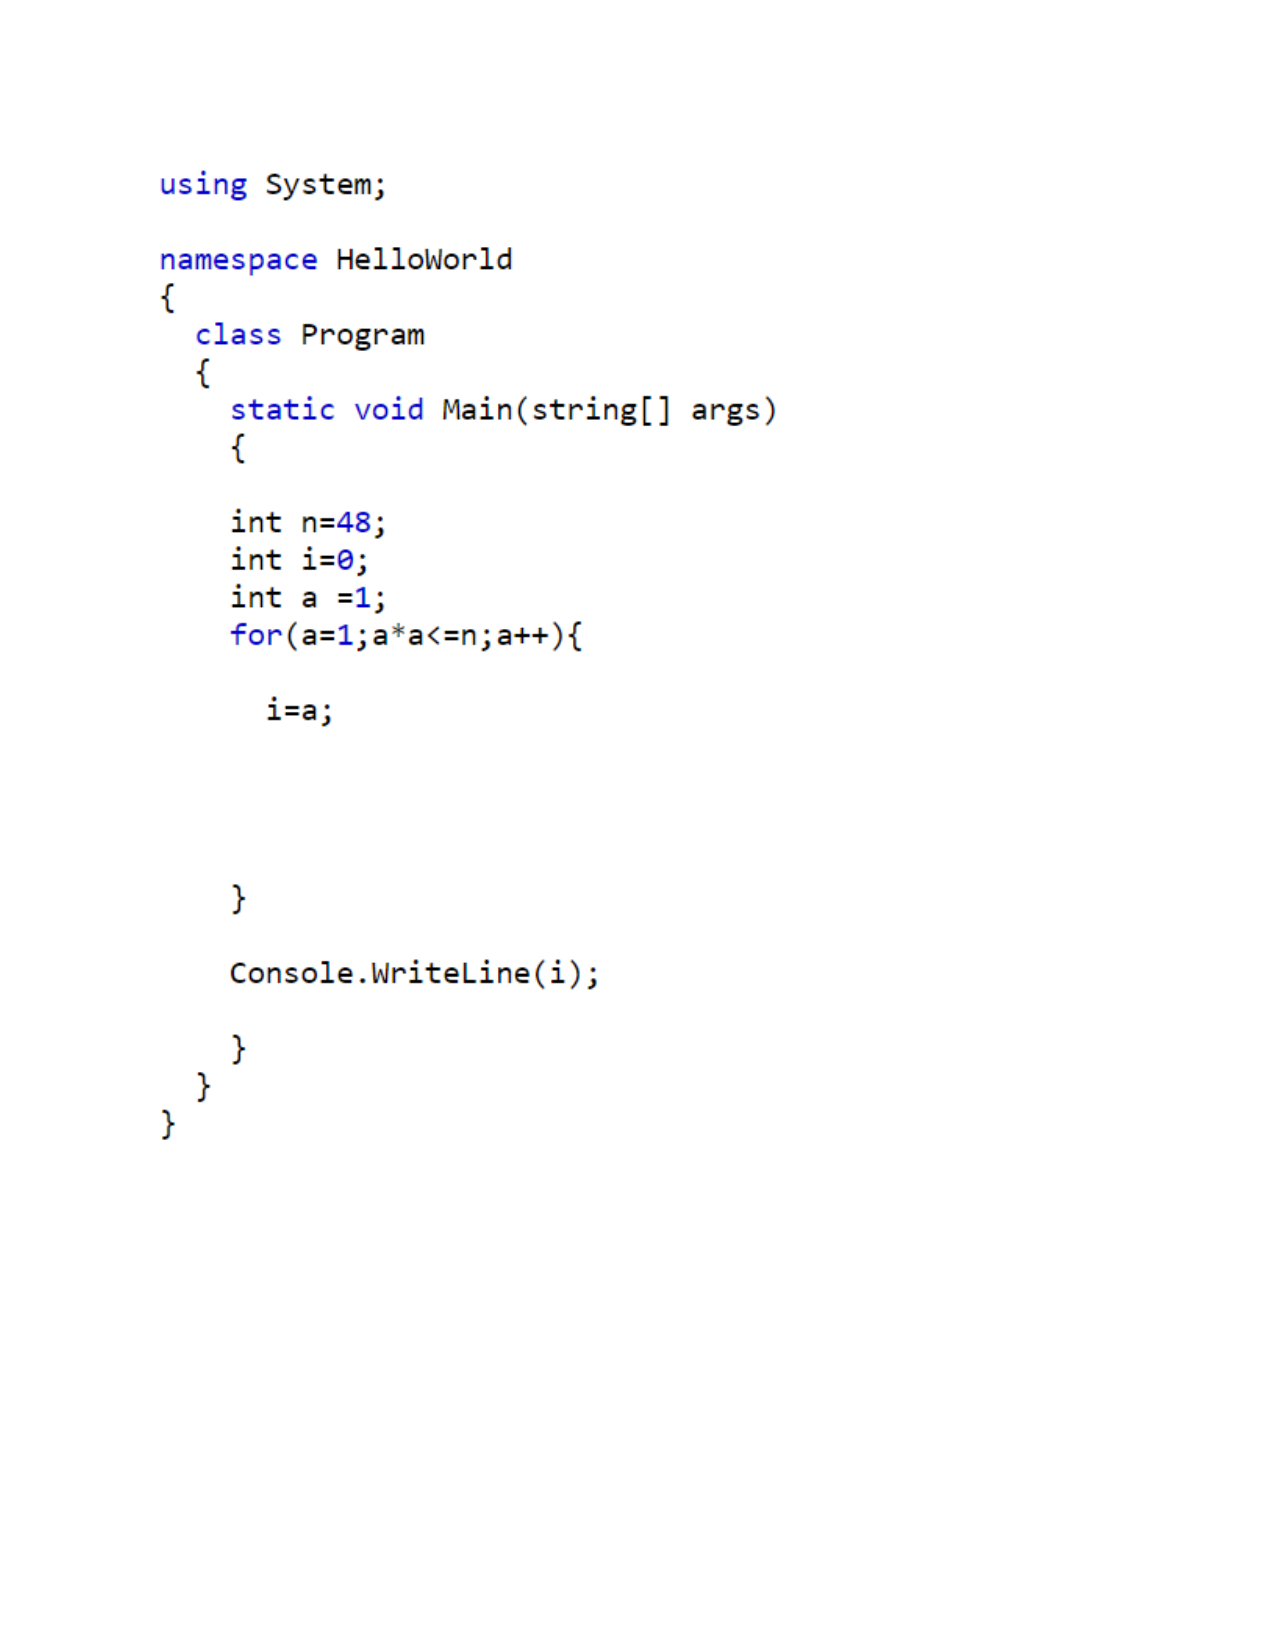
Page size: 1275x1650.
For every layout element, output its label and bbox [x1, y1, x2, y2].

picture [150, 150, 969, 1215]
